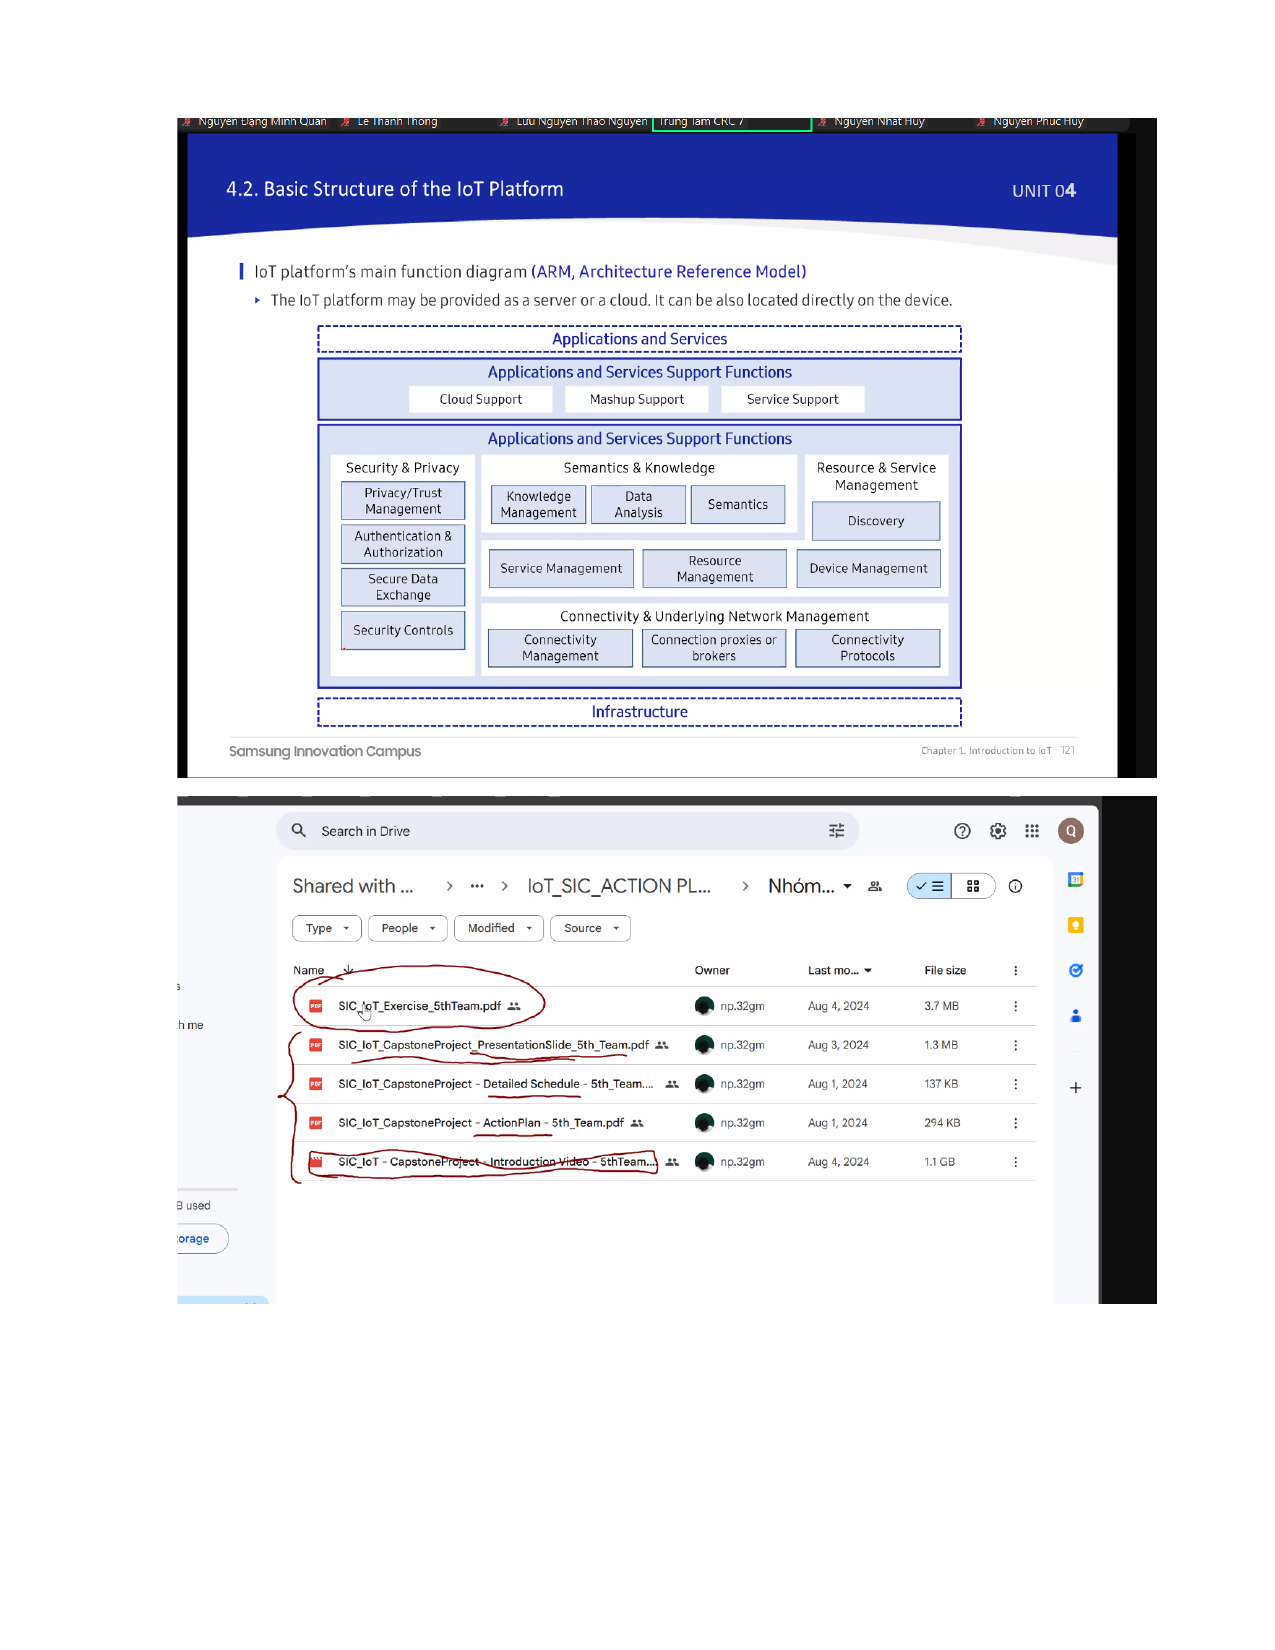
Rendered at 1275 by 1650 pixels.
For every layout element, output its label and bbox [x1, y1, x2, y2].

picture [177, 796, 1157, 1304]
picture [177, 118, 1157, 778]
